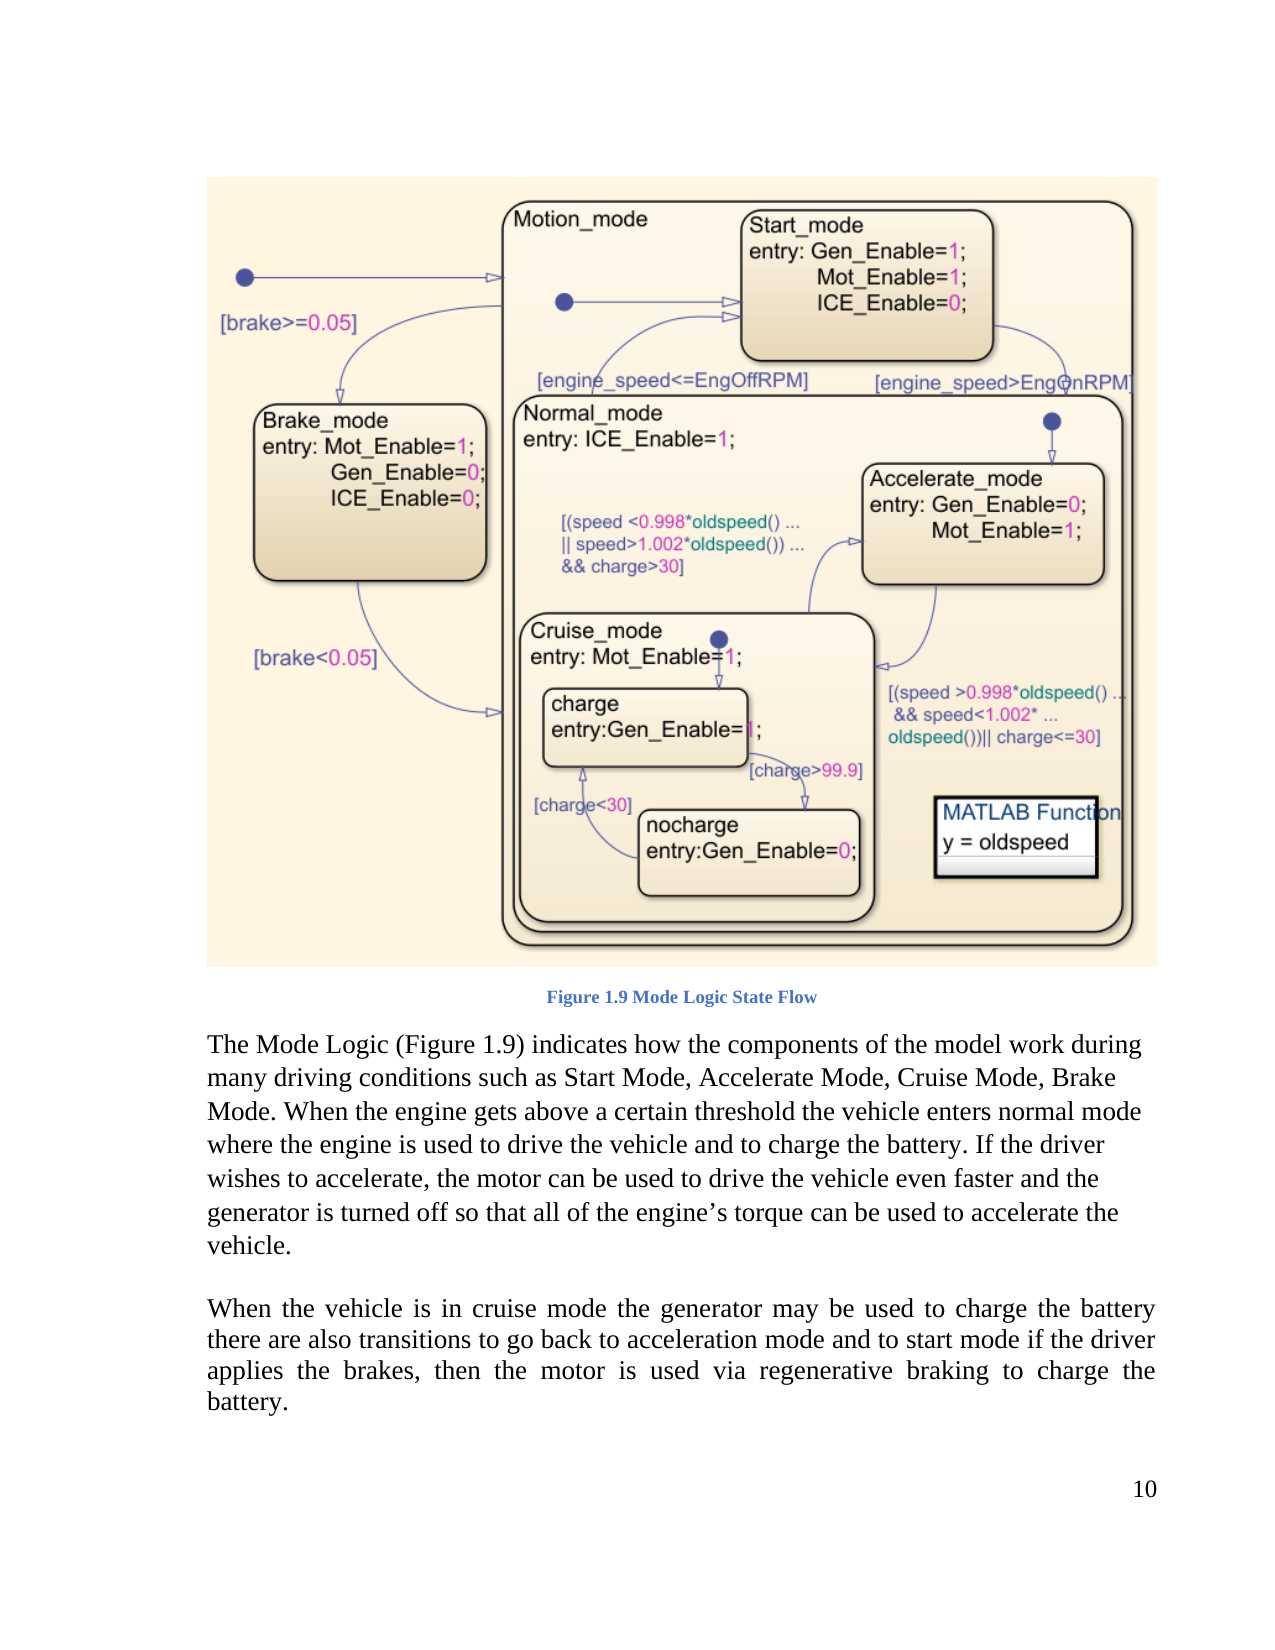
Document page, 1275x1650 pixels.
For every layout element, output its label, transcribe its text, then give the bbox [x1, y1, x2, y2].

list When the vehicle is in cruise mode the generator may be used to charge the battery there are also transitions to go back to acceleration mode and to start mode if the driver applies the brakes, then the motor is used via regenerative braking to charge the battery. [207, 1292, 1157, 1417]
text The Mode Logic (Figure 1.9) indicates how the components of the model work during many driving conditions such as Start Mode, Accelerate Mode, Cruise Mode, Brake Mode. When the engine gets above a certain threshold the vehicle enters normal mode where the engine is used to drive the vehicle and to charge the battery. If the driver wishes to accelerate, the motor can be used to drive the vehicle even faster and the generator is turned off so that all of the engine’s torque can be used to accelerate the vehicle. [207, 1028, 1157, 1260]
picture [206, 177, 1157, 967]
